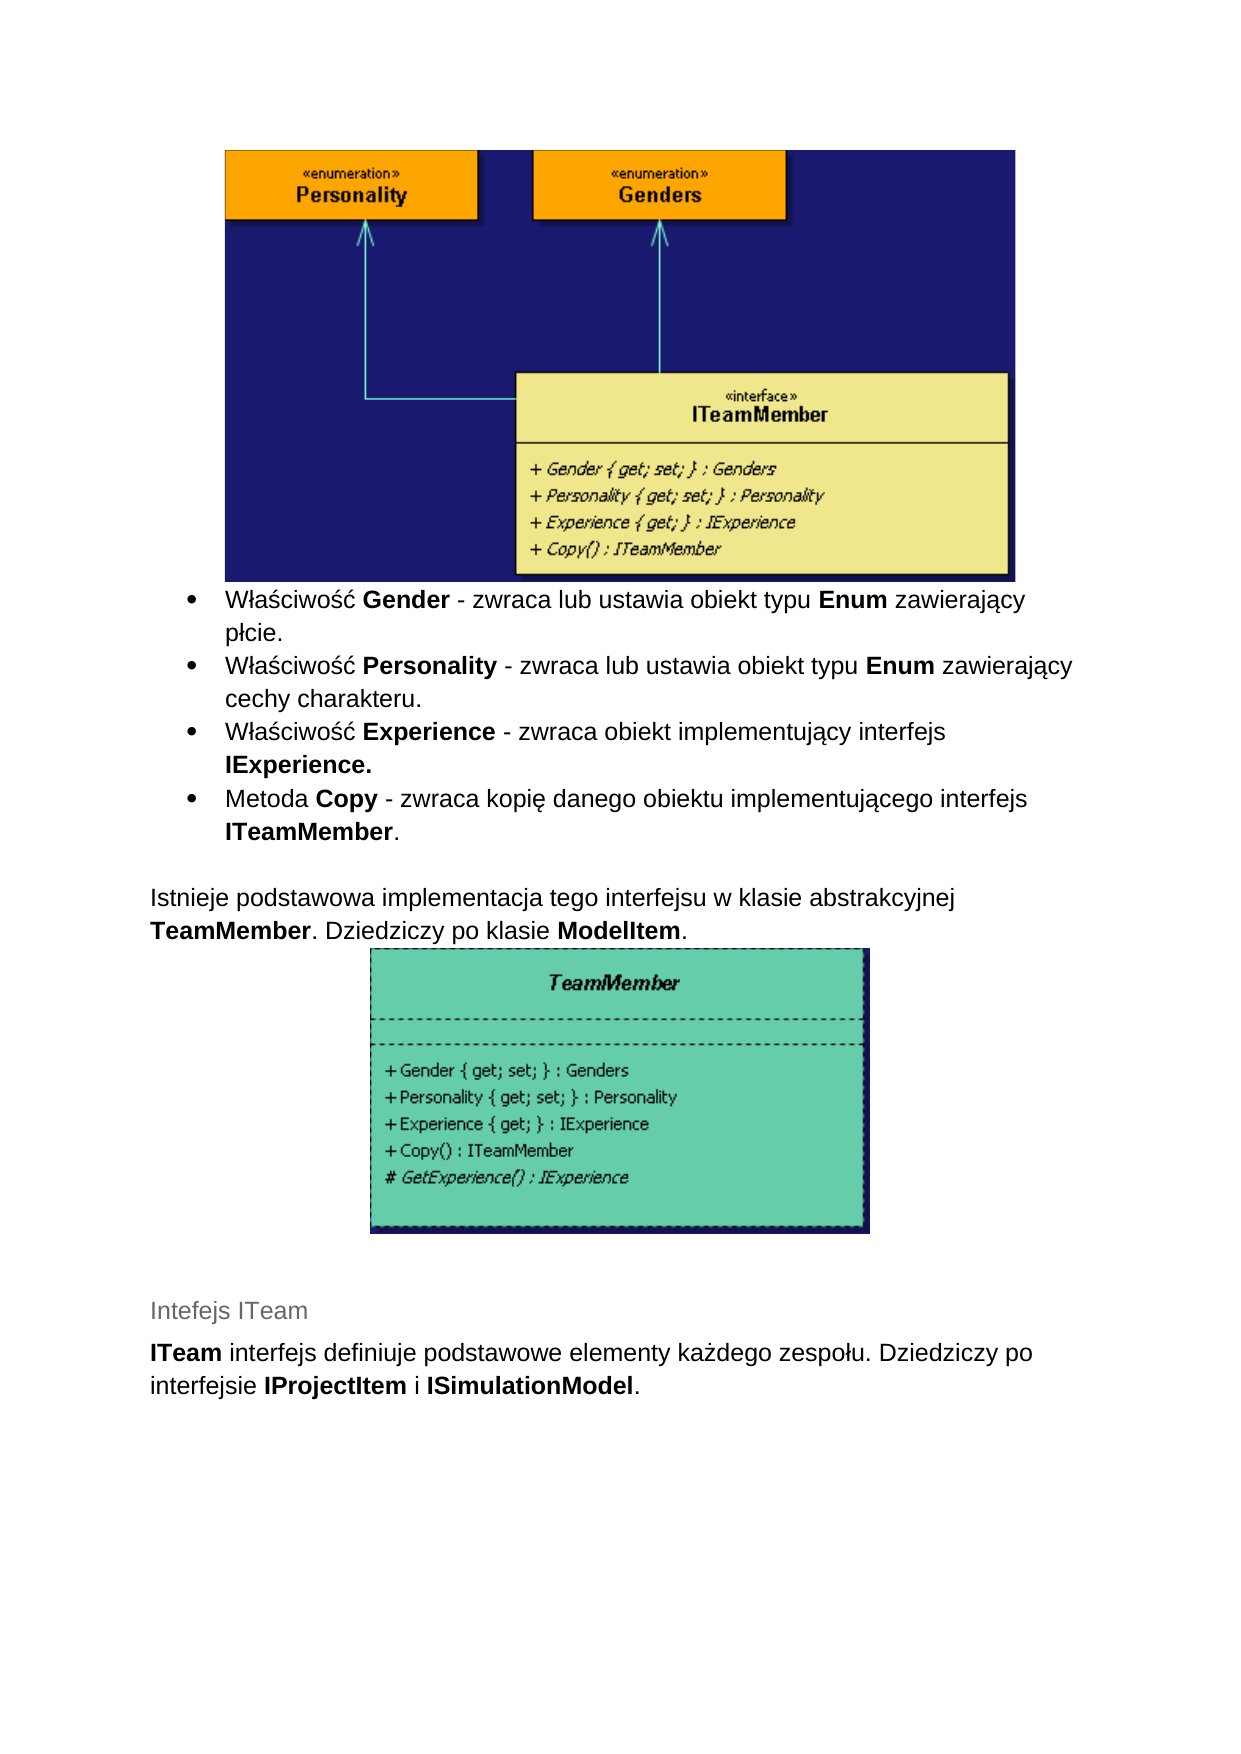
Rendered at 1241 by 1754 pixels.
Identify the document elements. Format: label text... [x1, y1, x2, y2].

text Istnieje podstawowa implementacja tego interfejsu w klasie abstrakcyjnej TeamMember. Dziedziczy po klasie ModelItem. [150, 883, 1090, 944]
subtitle Intefejs ITeam [150, 1296, 1090, 1325]
list Właściwość Experience - zwraca obiekt implementujący interfejs IExperience. [187, 717, 1090, 779]
text ITeam interfejs definiuje podstawowe elementy każdego zespołu. Dziedziczy po interfejsie IProjectItem i ISimulationModel. [150, 1338, 1090, 1399]
list Właściwość Gender - zwraca lub ustawia obiekt typu Enum zawierający płcie. [187, 585, 1090, 647]
list Metoda Copy - zwraca kopię danego obiektu implementującego interfejs ITeamMember. [187, 783, 1090, 845]
list Właściwość Personality - zwraca lub ustawia obiekt typu Enum zawierający cechy charakteru. [187, 651, 1090, 713]
